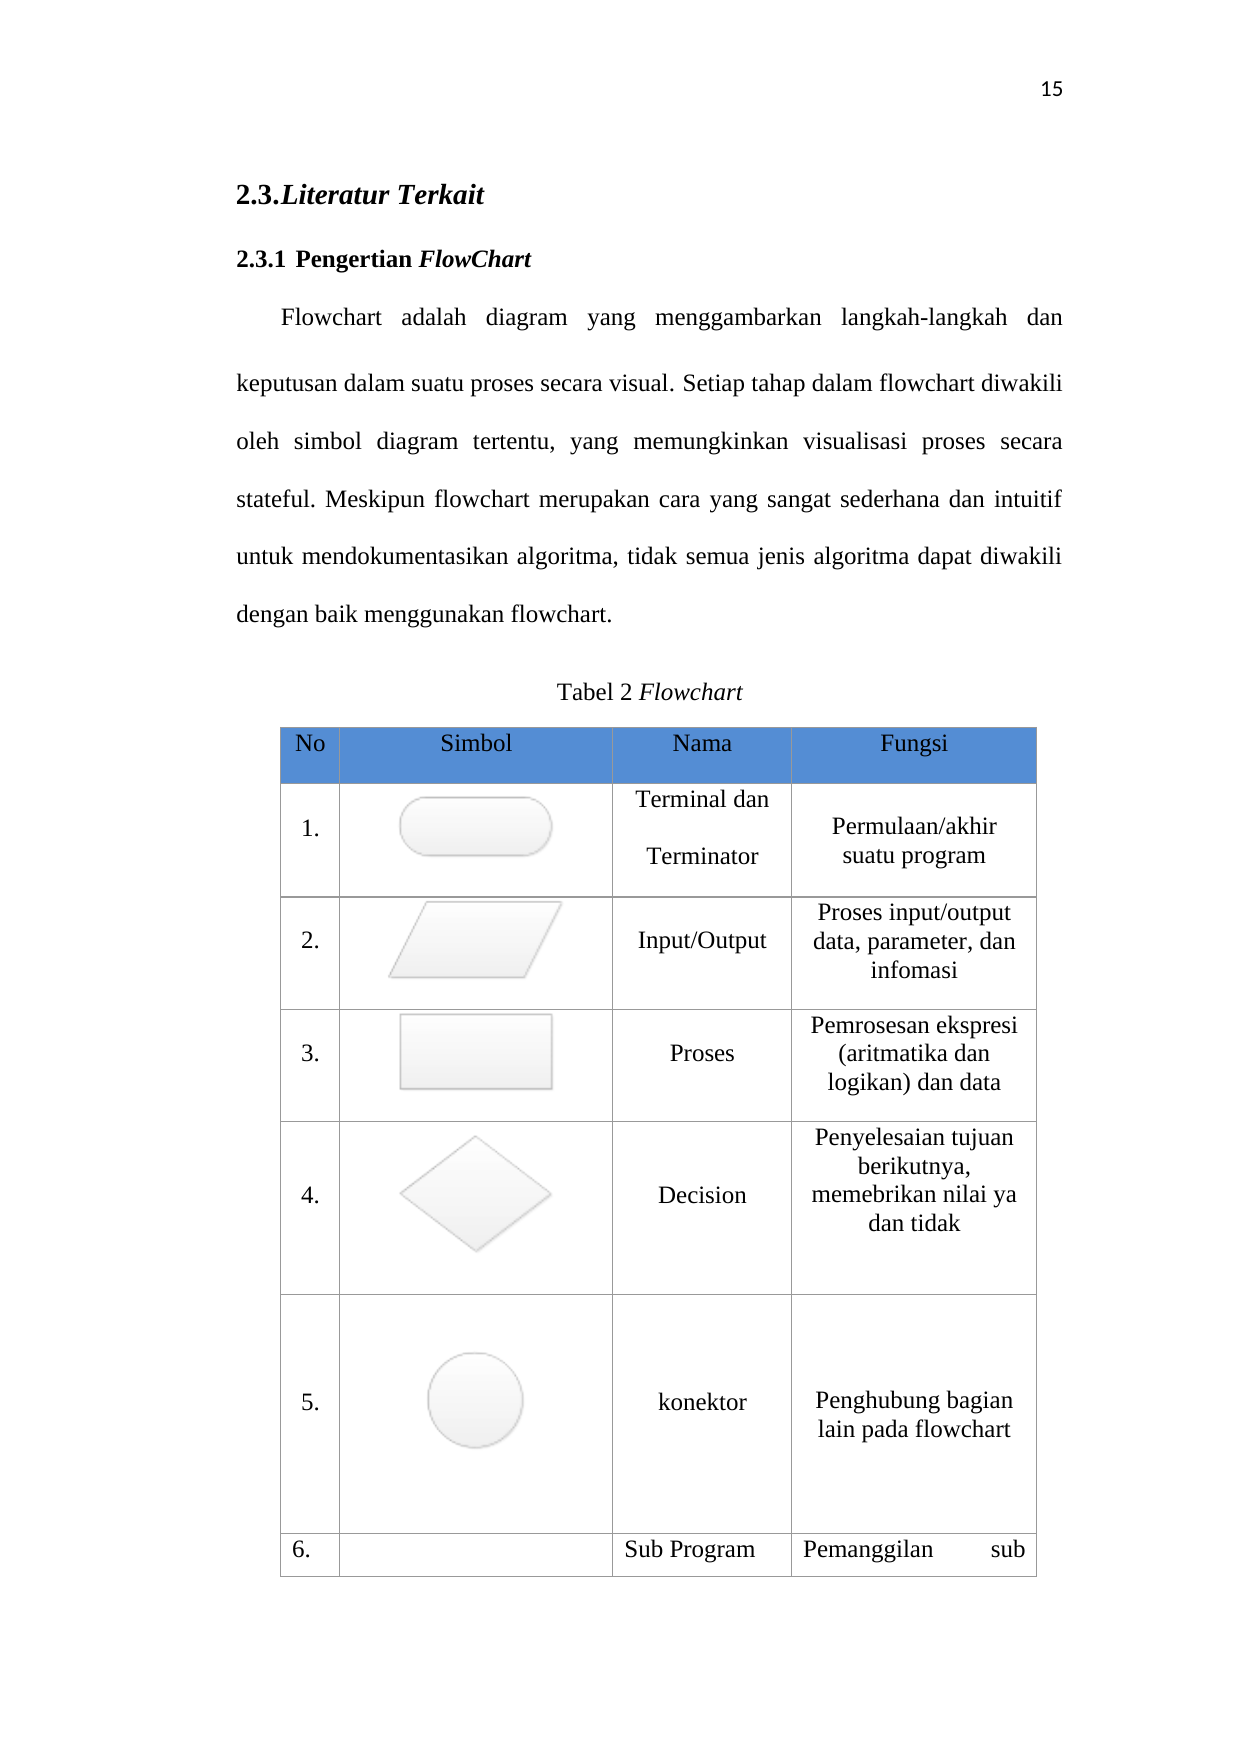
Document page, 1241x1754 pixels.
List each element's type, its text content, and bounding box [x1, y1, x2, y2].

table_cell 3. [281, 1010, 339, 1121]
table_cell [340, 784, 612, 896]
table_cell Proses input/output data, parameter, dan infomasi [792, 898, 1036, 1009]
table_cell Pemrosesan ekspresi (aritmatika dan logikan) dan data [792, 1010, 1036, 1121]
table_header No [281, 728, 339, 783]
table_cell Decision [613, 1122, 791, 1294]
table_header Simbol [340, 728, 612, 783]
text Literatur Terkait [236, 177, 1063, 211]
table_cell [340, 1295, 612, 1533]
table_cell Terminal dan Terminator [613, 784, 791, 896]
table_cell Permulaan/akhir suatu program [792, 784, 1036, 896]
table_header Nama [613, 728, 791, 783]
table_header Fungsi [792, 728, 1036, 783]
table_cell 6. [281, 1534, 339, 1576]
table_cell Proses [613, 1010, 791, 1121]
table_cell 1. [281, 784, 339, 896]
table_cell 4. [281, 1122, 339, 1294]
table_cell 2. [281, 898, 339, 1009]
text Flowchart adalah diagram yang menggambarkan langkah-langkah dan keputusan dalam suatu proses secara visual. Setiap tahap dalam flowchart diwakili oleh simbol diagram tertentu, yang memungkinkan visualisasi proses secara stateful. Meskipun flowchart merupakan cara yang sangat sederhana dan intuitif untuk mendokumentasikan algoritma, tidak semua jenis algoritma dapat diwakili dengan baik menggunakan flowchart. [236, 302, 1063, 628]
text Tabel 2 Flowchart [236, 677, 1063, 706]
text Pengertian FlowChart [236, 244, 1063, 273]
table_cell 5. [281, 1295, 339, 1533]
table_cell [792, 1534, 1036, 1576]
table_cell Sub Program [613, 1534, 791, 1576]
table_cell Penghubung bagian lain pada flowchart [792, 1295, 1036, 1533]
table_cell konektor [613, 1295, 791, 1533]
table_cell [340, 1010, 612, 1121]
table_cell Input/Output [613, 898, 791, 1009]
table_cell [340, 1122, 612, 1294]
table_cell [340, 1534, 612, 1576]
table_cell Penyelesaian tujuan berikutnya, memebrikan nilai ya dan tidak [792, 1122, 1036, 1294]
table_cell [340, 898, 612, 1009]
